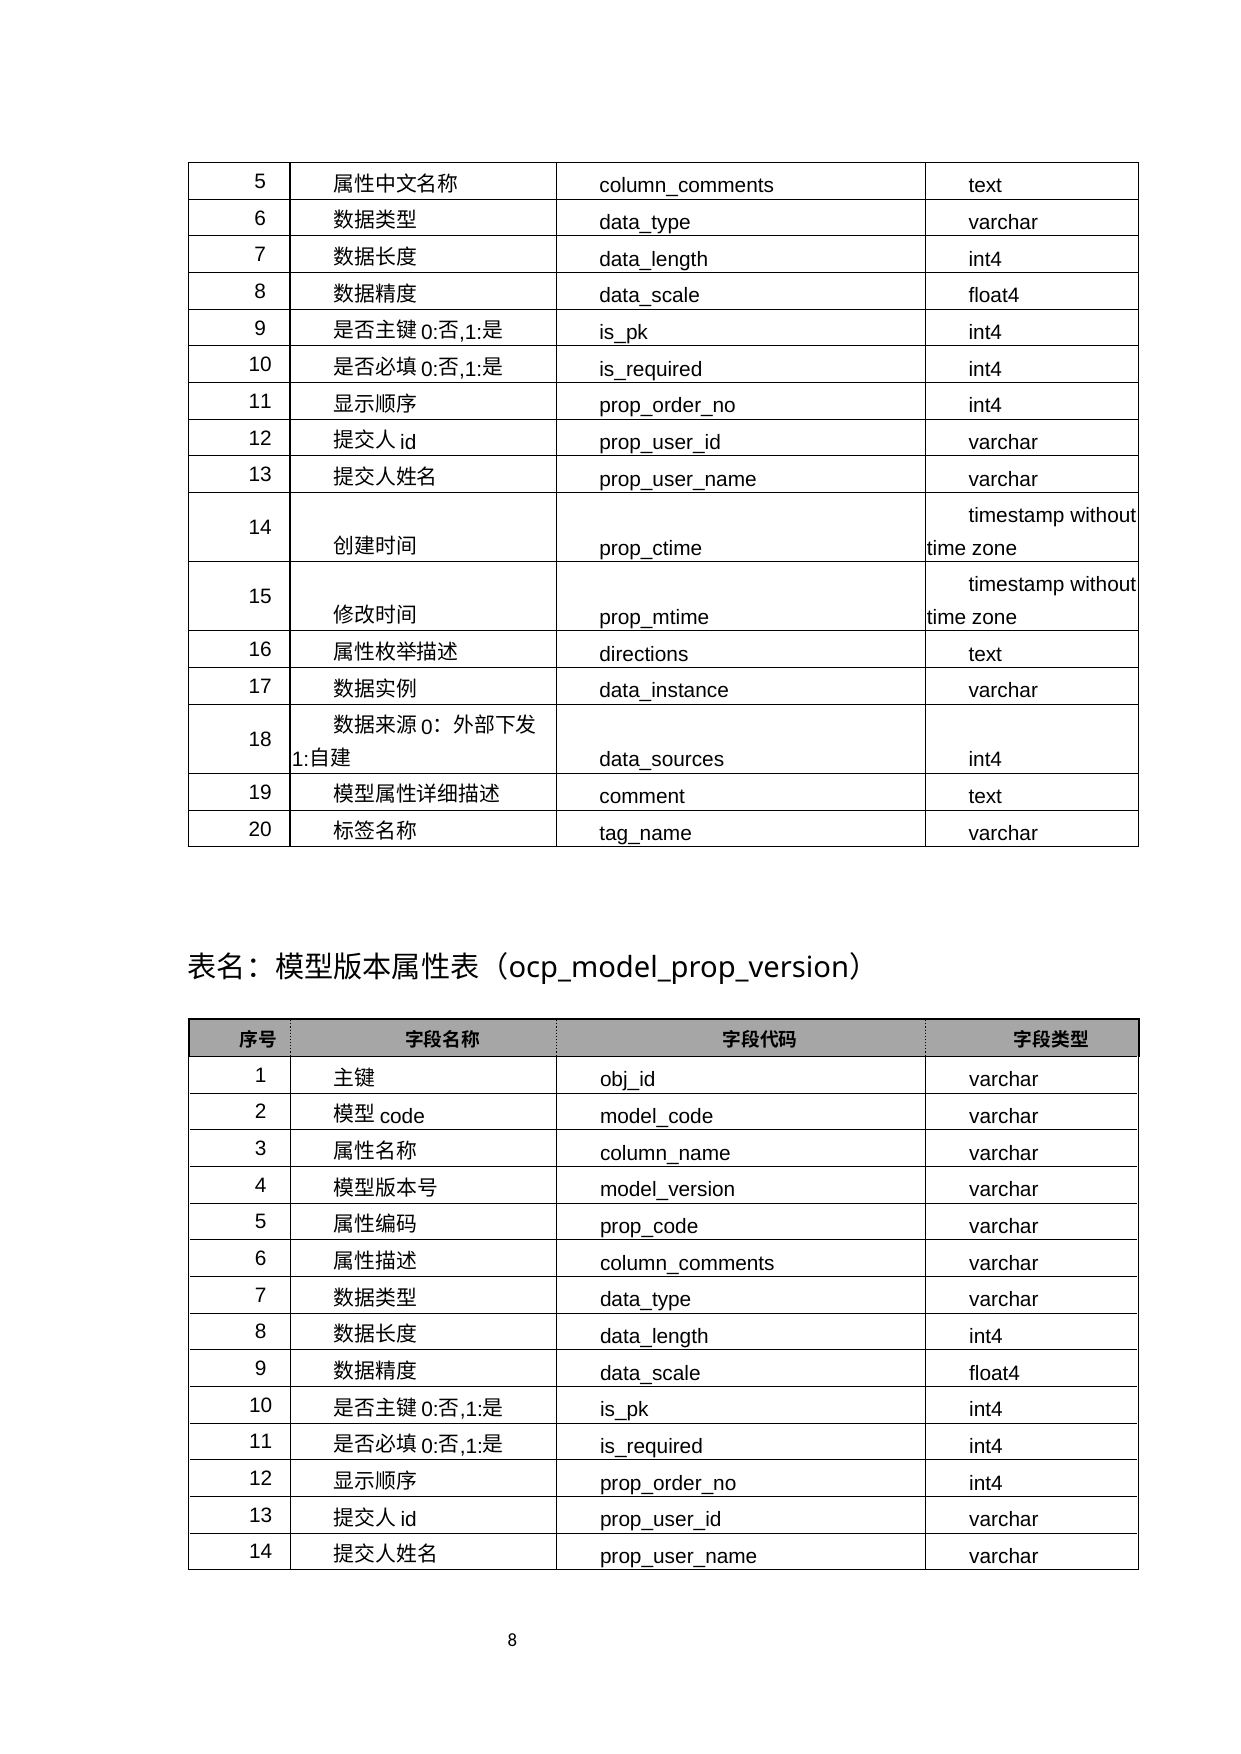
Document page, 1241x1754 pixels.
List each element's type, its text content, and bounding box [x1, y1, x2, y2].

table_cell 数据实例 [291, 668, 556, 704]
table_cell 属性中文名称 [291, 163, 556, 199]
table_cell 11 [189, 383, 289, 419]
table_cell 12 [189, 1459, 290, 1496]
table_header 序号 [190, 1020, 291, 1056]
table_cell 标签名称 [291, 811, 556, 846]
table_cell is_pk [557, 1387, 925, 1422]
table_cell prop_mtime [557, 562, 925, 630]
table_cell varchar [926, 811, 1138, 846]
table_cell 数据来源0：外部下发 1:自建 [291, 705, 556, 773]
table_header 字段类型 [926, 1020, 1138, 1056]
table_cell 16 [189, 631, 289, 667]
table_cell int4 [926, 236, 1138, 272]
table_cell 创建时间 [291, 493, 556, 561]
table_cell 属性枚举描述 [291, 631, 556, 667]
table_cell 模型版本号 [291, 1167, 556, 1202]
table_cell 6 [189, 1239, 290, 1276]
table_cell float4 [926, 1349, 1138, 1386]
table_header 字段名称 [291, 1020, 556, 1056]
table_cell varchar [926, 200, 1138, 235]
table_cell data_scale [557, 273, 925, 309]
table_cell varchar [926, 1276, 1138, 1312]
table_cell float4 [926, 273, 1138, 309]
table_cell 是否主键0:否,1:是 [291, 1387, 556, 1422]
table_cell 10 [189, 346, 289, 382]
table_cell int4 [926, 1386, 1138, 1422]
table_cell timestamp without time zone [926, 562, 1138, 630]
table_cell varchar [926, 1533, 1138, 1569]
table_cell 20 [189, 811, 289, 846]
table_cell column_comments [557, 163, 925, 199]
table_cell 显示顺序 [291, 383, 556, 419]
table_cell 8 [189, 273, 289, 309]
table_cell 数据类型 [291, 200, 556, 235]
table_cell data_length [557, 236, 925, 272]
table_cell 8 [189, 1313, 290, 1349]
table_cell 模型属性详细描述 [291, 774, 556, 809]
table_cell int4 [926, 1313, 1138, 1349]
table_cell data_scale [557, 1350, 925, 1386]
table_cell prop_order_no [557, 383, 925, 419]
table_cell 11 [189, 1423, 290, 1459]
table_header 字段代码 [556, 1020, 926, 1056]
table_cell prop_user_id [557, 1497, 925, 1532]
table_cell 1 [189, 1057, 290, 1092]
table_cell 模型code [291, 1094, 556, 1129]
table_cell data_instance [557, 668, 925, 704]
table_cell varchar [926, 1056, 1138, 1092]
table_cell 7 [189, 236, 289, 272]
table_cell 是否主键0:否,1:是 [291, 310, 556, 345]
table_cell prop_order_no [557, 1460, 925, 1496]
table_cell varchar [926, 1129, 1138, 1166]
table_cell varchar [926, 1239, 1138, 1276]
table_cell prop_ctime [557, 493, 925, 561]
table_cell 14 [189, 493, 289, 561]
table_cell int4 [926, 1459, 1138, 1496]
table_cell 6 [189, 200, 289, 235]
table_cell text [926, 163, 1138, 199]
table_cell column_name [557, 1130, 925, 1166]
table_cell prop_user_name [557, 456, 925, 492]
table_cell obj_id [557, 1057, 925, 1092]
table_cell varchar [926, 420, 1138, 455]
table_cell int4 [926, 346, 1138, 382]
table_cell 3 [189, 1129, 290, 1166]
table_cell is_pk [557, 310, 925, 345]
table_cell 提交人id [291, 420, 556, 455]
table_cell varchar [926, 456, 1138, 492]
table_cell varchar [926, 1203, 1138, 1239]
table_cell 9 [189, 310, 289, 345]
table_cell varchar [926, 668, 1138, 704]
table_cell 18 [189, 705, 289, 773]
table_cell 10 [189, 1386, 290, 1422]
table_cell 数据长度 [291, 236, 556, 272]
table_cell 2 [189, 1093, 290, 1129]
table_cell 17 [189, 668, 289, 704]
table_cell 数据精度 [291, 273, 556, 309]
table_cell column_comments [557, 1240, 925, 1276]
table_cell 主键 [291, 1057, 556, 1092]
table_cell 显示顺序 [291, 1460, 556, 1496]
table_cell prop_user_name [557, 1534, 925, 1569]
table_cell 提交人id [291, 1497, 556, 1532]
table_cell model_code [557, 1094, 925, 1129]
table_cell text [926, 774, 1138, 809]
table_cell tag_name [557, 811, 925, 846]
table_cell 14 [189, 1533, 290, 1569]
table_cell 是否必填0:否,1:是 [291, 346, 556, 382]
table_cell data_sources [557, 705, 925, 773]
table_cell 9 [189, 1349, 290, 1386]
table_cell varchar [926, 1166, 1138, 1202]
table_cell int4 [926, 705, 1138, 773]
table_cell 13 [189, 1496, 290, 1532]
table_cell 提交人姓名 [291, 456, 556, 492]
table_cell 15 [189, 562, 289, 630]
table_cell 数据长度 [291, 1314, 556, 1349]
table_cell 4 [189, 1166, 290, 1202]
table_cell 19 [189, 774, 289, 809]
table_cell is_required [557, 346, 925, 382]
table_cell 属性描述 [291, 1240, 556, 1276]
table_cell text [926, 631, 1138, 667]
table_cell 13 [189, 456, 289, 492]
table_cell 是否必填0:否,1:是 [291, 1424, 556, 1459]
table_cell comment [557, 774, 925, 809]
table_cell 7 [189, 1276, 290, 1312]
table_cell timestamp without time zone [926, 493, 1138, 561]
table_cell varchar [926, 1093, 1138, 1129]
table_cell data_type [557, 200, 925, 235]
table_cell 数据类型 [291, 1277, 556, 1312]
table_cell int4 [926, 383, 1138, 419]
table_cell 12 [189, 420, 289, 455]
table_cell 数据精度 [291, 1350, 556, 1386]
table_cell is_required [557, 1424, 925, 1459]
table_cell 提交人姓名 [291, 1534, 556, 1569]
table_cell directions [557, 631, 925, 667]
table_cell int4 [926, 310, 1138, 345]
table_cell 5 [189, 163, 289, 199]
table_cell prop_user_id [557, 420, 925, 455]
table_cell 5 [189, 1203, 290, 1239]
table_cell 属性编码 [291, 1204, 556, 1239]
table_cell varchar [926, 1496, 1138, 1532]
table_cell model_version [557, 1167, 925, 1202]
table_cell data_type [557, 1277, 925, 1312]
table_cell data_length [557, 1314, 925, 1349]
table_cell 属性名称 [291, 1130, 556, 1166]
table_cell prop_code [557, 1204, 925, 1239]
text 表名：模型版本属性表（ocp_model_prop_version） [187, 932, 1053, 997]
table_cell 修改时间 [291, 562, 556, 630]
table_cell int4 [926, 1423, 1138, 1459]
